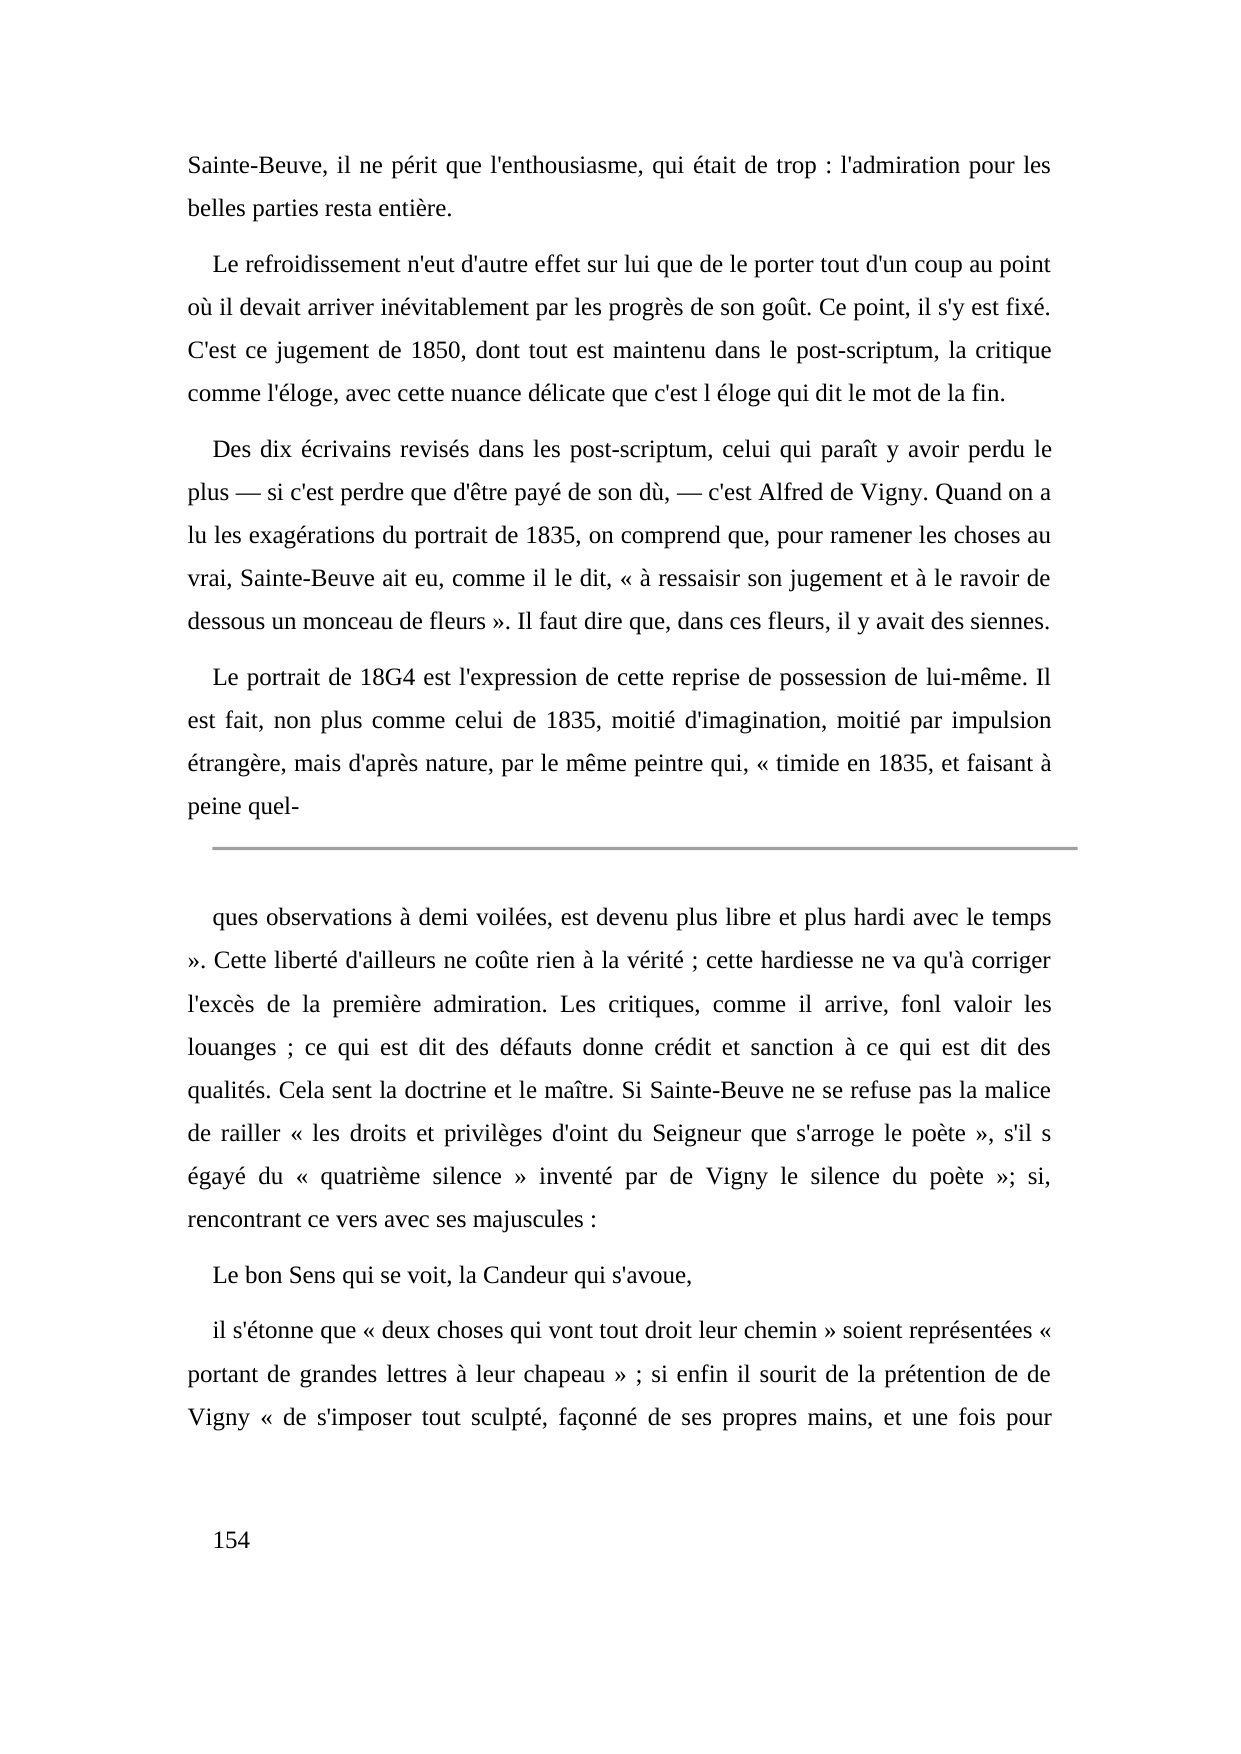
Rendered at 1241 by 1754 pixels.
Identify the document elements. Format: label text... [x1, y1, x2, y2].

text Des dix écrivains revisés dans les post-scriptum, celui qui paraît y avoir perdu le plus — si c'est perdre que d'être payé de son dù, — c'est Alfred de Vigny. Quand on a lu les exagérations du portrait de 1835, on comprend que, pour ramener les choses au vrai, Sainte-Beuve ait eu, comme il le dit, « à ressaisir son jugement et à le ravoir de dessous un monceau de fleurs ». Il faut dire que, dans ces fleurs, il y avait des siennes. [187, 434, 1053, 635]
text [187, 150, 1053, 222]
text Le bon Sens qui se voit, la Candeur qui s'avoue, [187, 1260, 1053, 1289]
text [187, 1316, 1053, 1431]
text Le portrait de 18G4 est l'expression de cette reprise de possession de lui-même. Il est fait, non plus comme celui de 1835, moitié d'imagination, moitié par impulsion étrangère, mais d'après nature, par le même peintre qui, « timide en 1835, et faisant à peine quel- [187, 662, 1053, 820]
text ques observations à demi voilées, est devenu plus libre et plus hardi avec le temps ». Cette liberté d'ailleurs ne coûte rien à la vérité ; cette hardiesse ne va qu'à corriger l'excès de la première admiration. Les critiques, comme il arrive, fonl valoir les louanges ; ce qui est dit des défauts donne crédit et sanction à ce qui est dit des qualités. Cela sent la doctrine et le maître. Si Sainte-Beuve ne se refuse pas la malice de railler « les droits et privilèges d'oint du Seigneur que s'arroge le poète », s'il s égayé du « quatrième silence » inventé par de Vigny le silence du poète »; si, rencontrant ce vers avec ses majuscules : [187, 902, 1053, 1233]
text Le refroidissement n'eut d'autre effet sur lui que de le porter tout d'un coup au point où il devait arriver inévitablement par les progrès de son goût. Ce point, il s'y est fixé. C'est ce jugement de 1850, dont tout est maintenu dans le post-scriptum, la critique comme l'éloge, avec cette nuance délicate que c'est l éloge qui dit le mot de la fin. [187, 249, 1053, 407]
